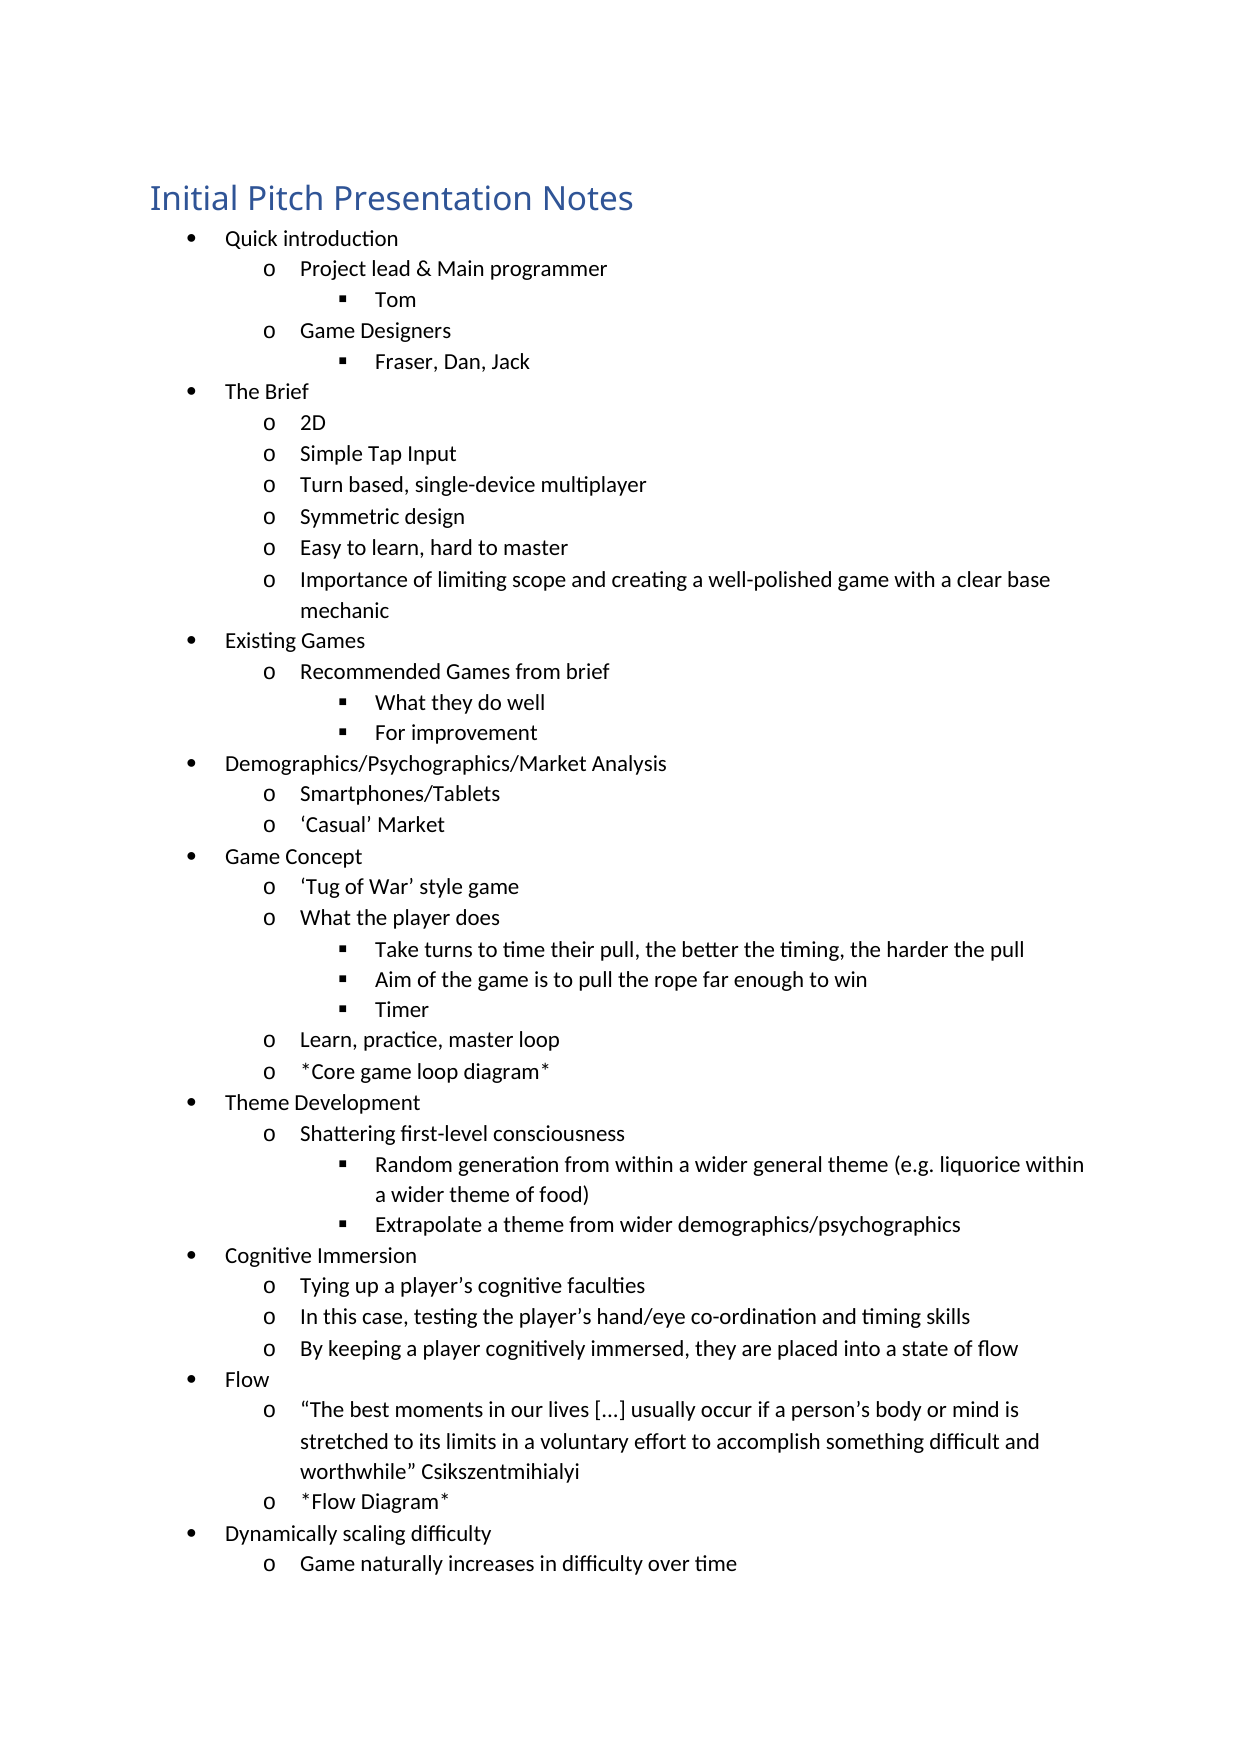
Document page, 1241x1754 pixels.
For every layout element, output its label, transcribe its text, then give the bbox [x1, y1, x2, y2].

list Game Concept [187, 842, 1090, 870]
list By keeping a player cognitively immersed, they are placed into a state of flow [262, 1334, 1090, 1363]
list *Core game loop diagram* [262, 1057, 1090, 1086]
list Turn based, single-device multiplayer [262, 471, 1090, 500]
list Importance of limiting scope and creating a well-polished game with a clear base mechanic [262, 565, 1090, 624]
list Smartphones/Tablets [262, 779, 1090, 808]
list Extrapolate a theme from wider demographics/psychographics [337, 1211, 1090, 1238]
list What they do well [337, 688, 1090, 716]
list Aim of the game is to pull the rope far enough to win [337, 965, 1090, 993]
list In this case, testing the player’s hand/eye co-ordination and timing skills [262, 1302, 1090, 1332]
list What the player does [262, 903, 1090, 933]
list Tom [337, 286, 1090, 314]
list Symmetric design [262, 502, 1090, 531]
list Existing Games [187, 627, 1090, 654]
list *Flow Diagram* [262, 1487, 1090, 1516]
list Fraser, Dan, Jack [337, 347, 1090, 375]
list Random generation from within a wider general theme (e.g. liquorice within a wider theme of food) [337, 1150, 1090, 1208]
list Demographics/Psychographics/Market Analysis [187, 749, 1090, 777]
list Game naturally increases in difficulty over time [262, 1549, 1090, 1578]
list Recommended Games from brief [262, 657, 1090, 686]
list Game Designers [262, 316, 1090, 345]
list ‘Casual’ Market [262, 810, 1090, 839]
list The Brief [187, 377, 1090, 406]
list Take turns to time their pull, the better the timing, the harder the pull [337, 935, 1090, 963]
list 2D [262, 408, 1090, 437]
list Dynamically scaling difficulty [187, 1519, 1090, 1547]
list Theme Development [187, 1088, 1090, 1116]
list ‘Tug of War’ style game [262, 872, 1090, 901]
list For improvement [337, 718, 1090, 746]
list Quick introduction [187, 224, 1090, 252]
list Flow [187, 1365, 1090, 1393]
list Simple Tap Input [262, 439, 1090, 468]
subtitle Initial Pitch Presentation Notes [150, 175, 1090, 220]
list Tying up a player’s cognitive faculties [262, 1271, 1090, 1300]
list Shattering first-level consciousness [262, 1119, 1090, 1148]
list Learn, practice, master loop [262, 1026, 1090, 1055]
list Cognitive Immersion [187, 1241, 1090, 1269]
list Easy to learn, hard to master [262, 533, 1090, 563]
list “The best moments in our lives [...] usually occur if a person’s body or mind is stretched to its limits in a voluntary effort to accomplish something difficult and worthwhile” Csikszentmihialyi [262, 1396, 1090, 1485]
list Project lead & Main programmer [262, 254, 1090, 283]
list Timer [337, 995, 1090, 1023]
